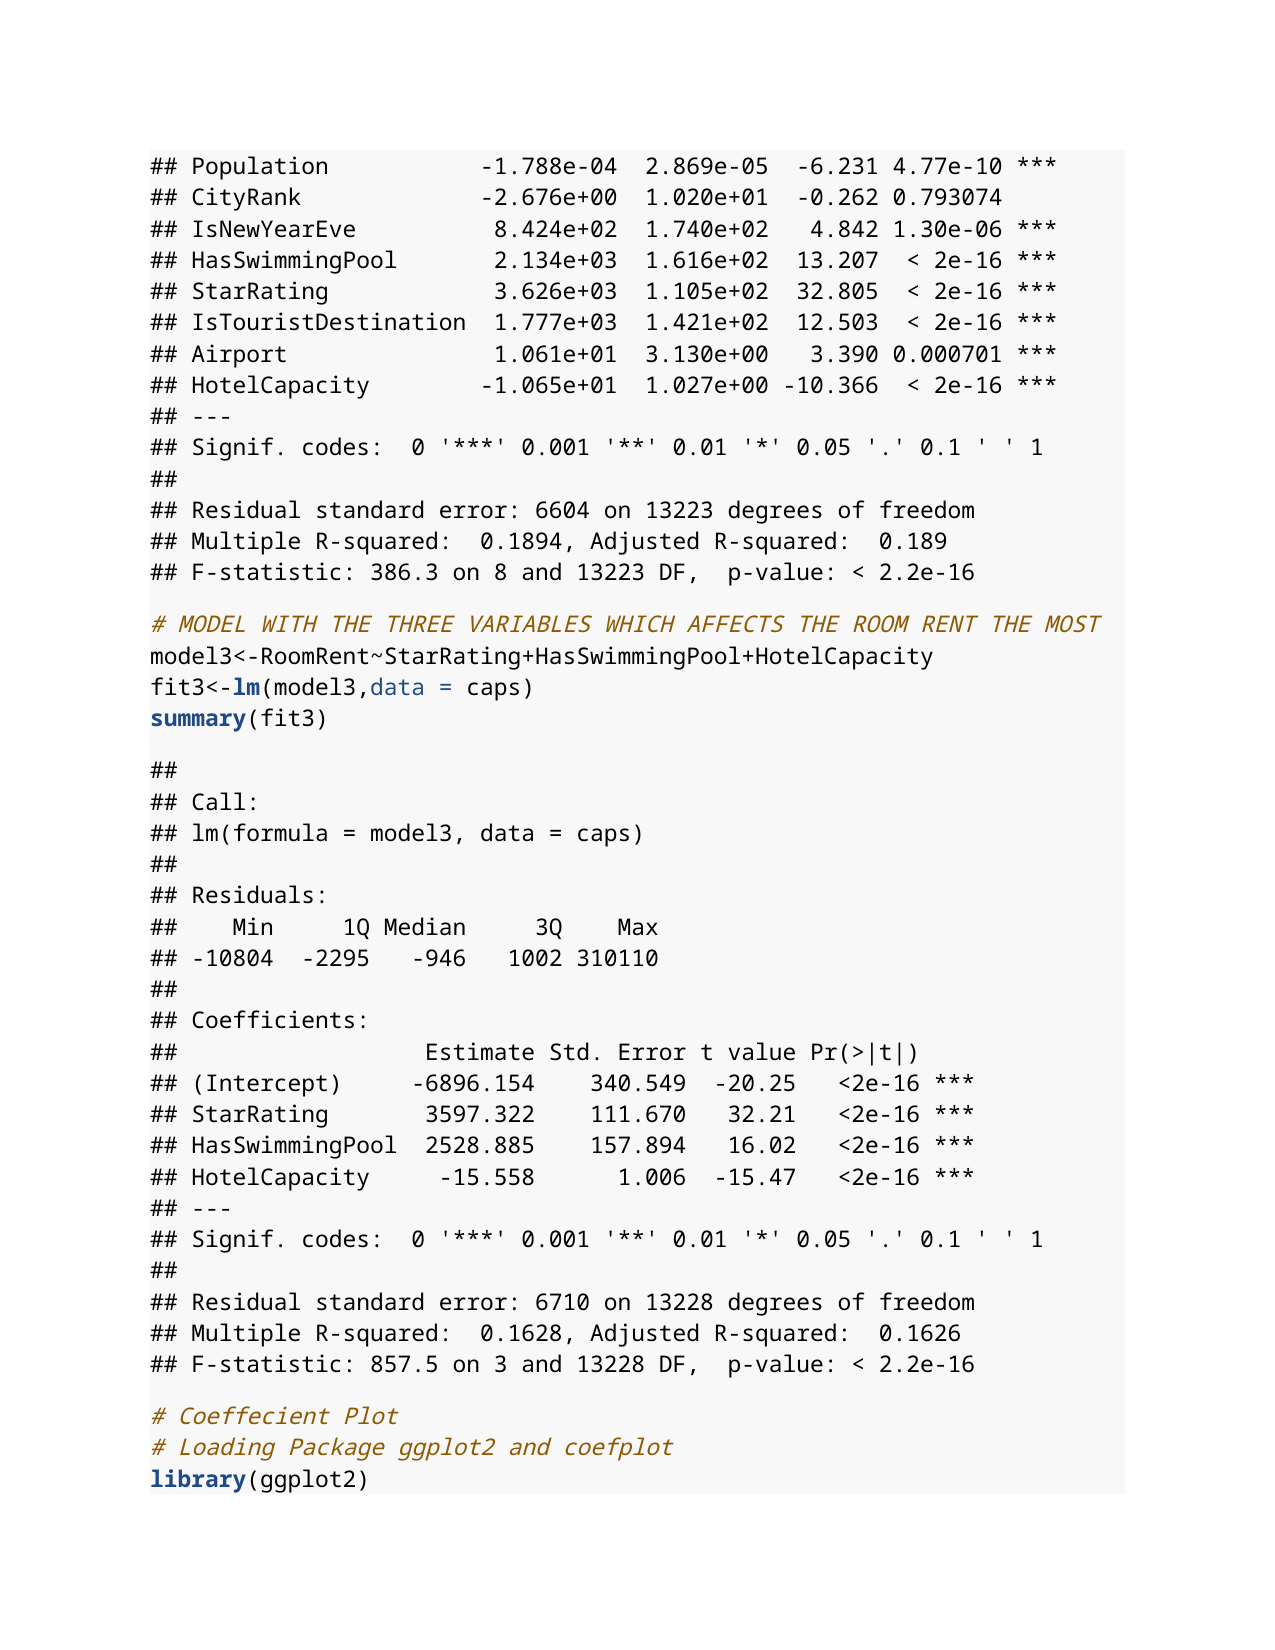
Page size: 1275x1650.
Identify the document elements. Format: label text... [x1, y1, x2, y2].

text ## ## Call: ## lm(formula = model3, data = caps) ## ## Residuals: ## Min 1Q Median 3Q Max ## -10804 -2295 -946 1002 310110 ## ## Coefficients: ## Estimate Std. Error t value Pr(>|t|) ## (Intercept) -6896.154 340.549 -20.25 <2e-16 *** ## StarRating 3597.322 111.670 32.21 <2e-16 *** ## HasSwimmingPool 2528.885 157.894 16.02 <2e-16 *** ## HotelCapacity -15.558 1.006 -15.47 <2e-16 *** ## --- ## Signif. codes: 0 '***' 0.001 '**' 0.01 '*' 0.05 '.' 0.1 ' ' 1 ## ## Residual standard error: 6710 on 13228 degrees of freedom ## Multiple R-squared: 0.1628, Adjusted R-squared: 0.1626 ## F-statistic: 857.5 on 3 and 13228 DF, p-value: < 2.2e-16 [150, 754, 1125, 1379]
text # MODEL WITH THE THREE VARIABLES WHICH AFFECTS THE ROOM RENT THE MOST model3<-RoomRent~StarRating+HasSwimmingPool+HotelCapacity fit3<-lm(model3,data = caps) summary(fit3) [150, 608, 1125, 733]
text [150, 150, 1125, 587]
text # Coeffecient Plot # Loading Package ggplot2 and coefplot library(ggplot2) [150, 1400, 1125, 1494]
